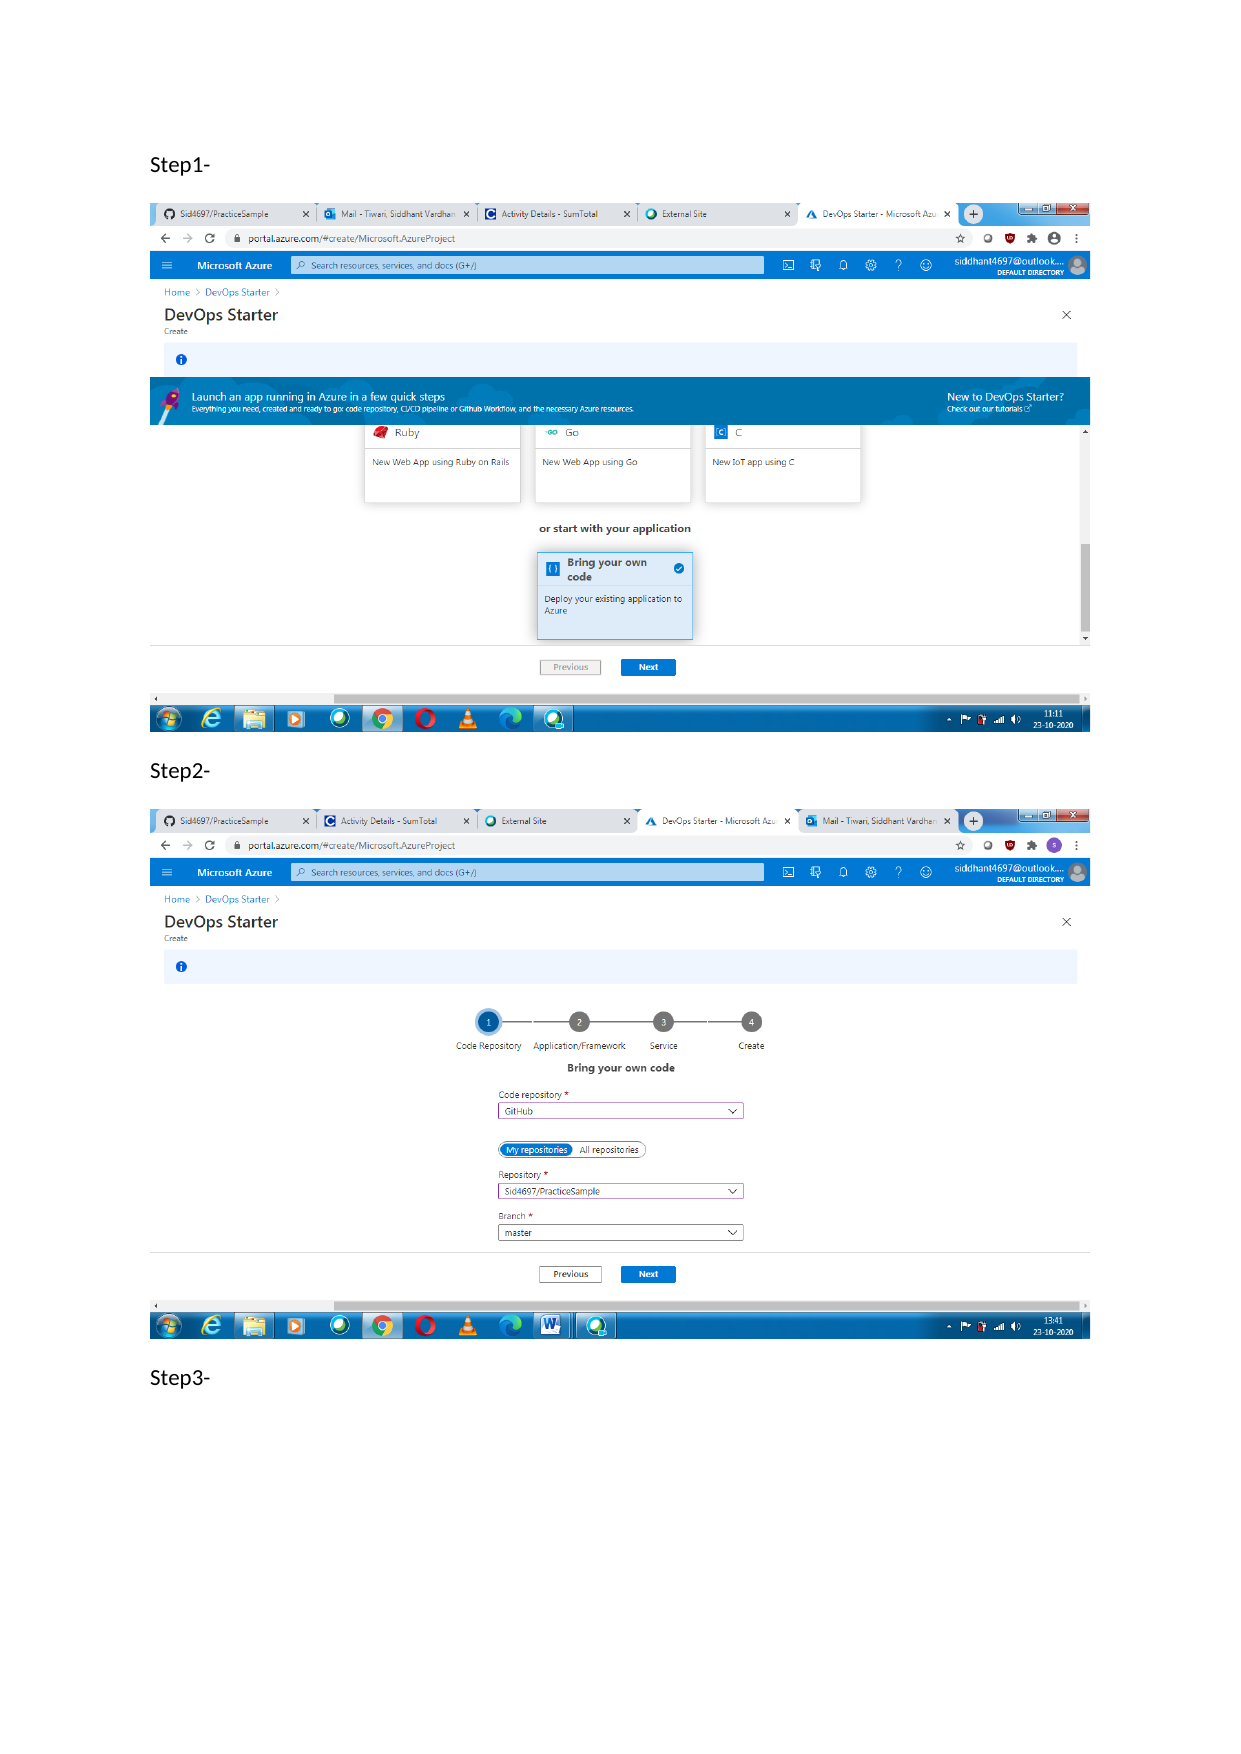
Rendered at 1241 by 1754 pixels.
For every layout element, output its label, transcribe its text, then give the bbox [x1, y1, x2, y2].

picture [150, 203, 1091, 376]
picture [150, 809, 1091, 1339]
text Step3- [150, 1363, 1090, 1391]
text Step1- [150, 150, 1090, 178]
picture [150, 389, 1091, 732]
text Step2- [150, 757, 1090, 784]
